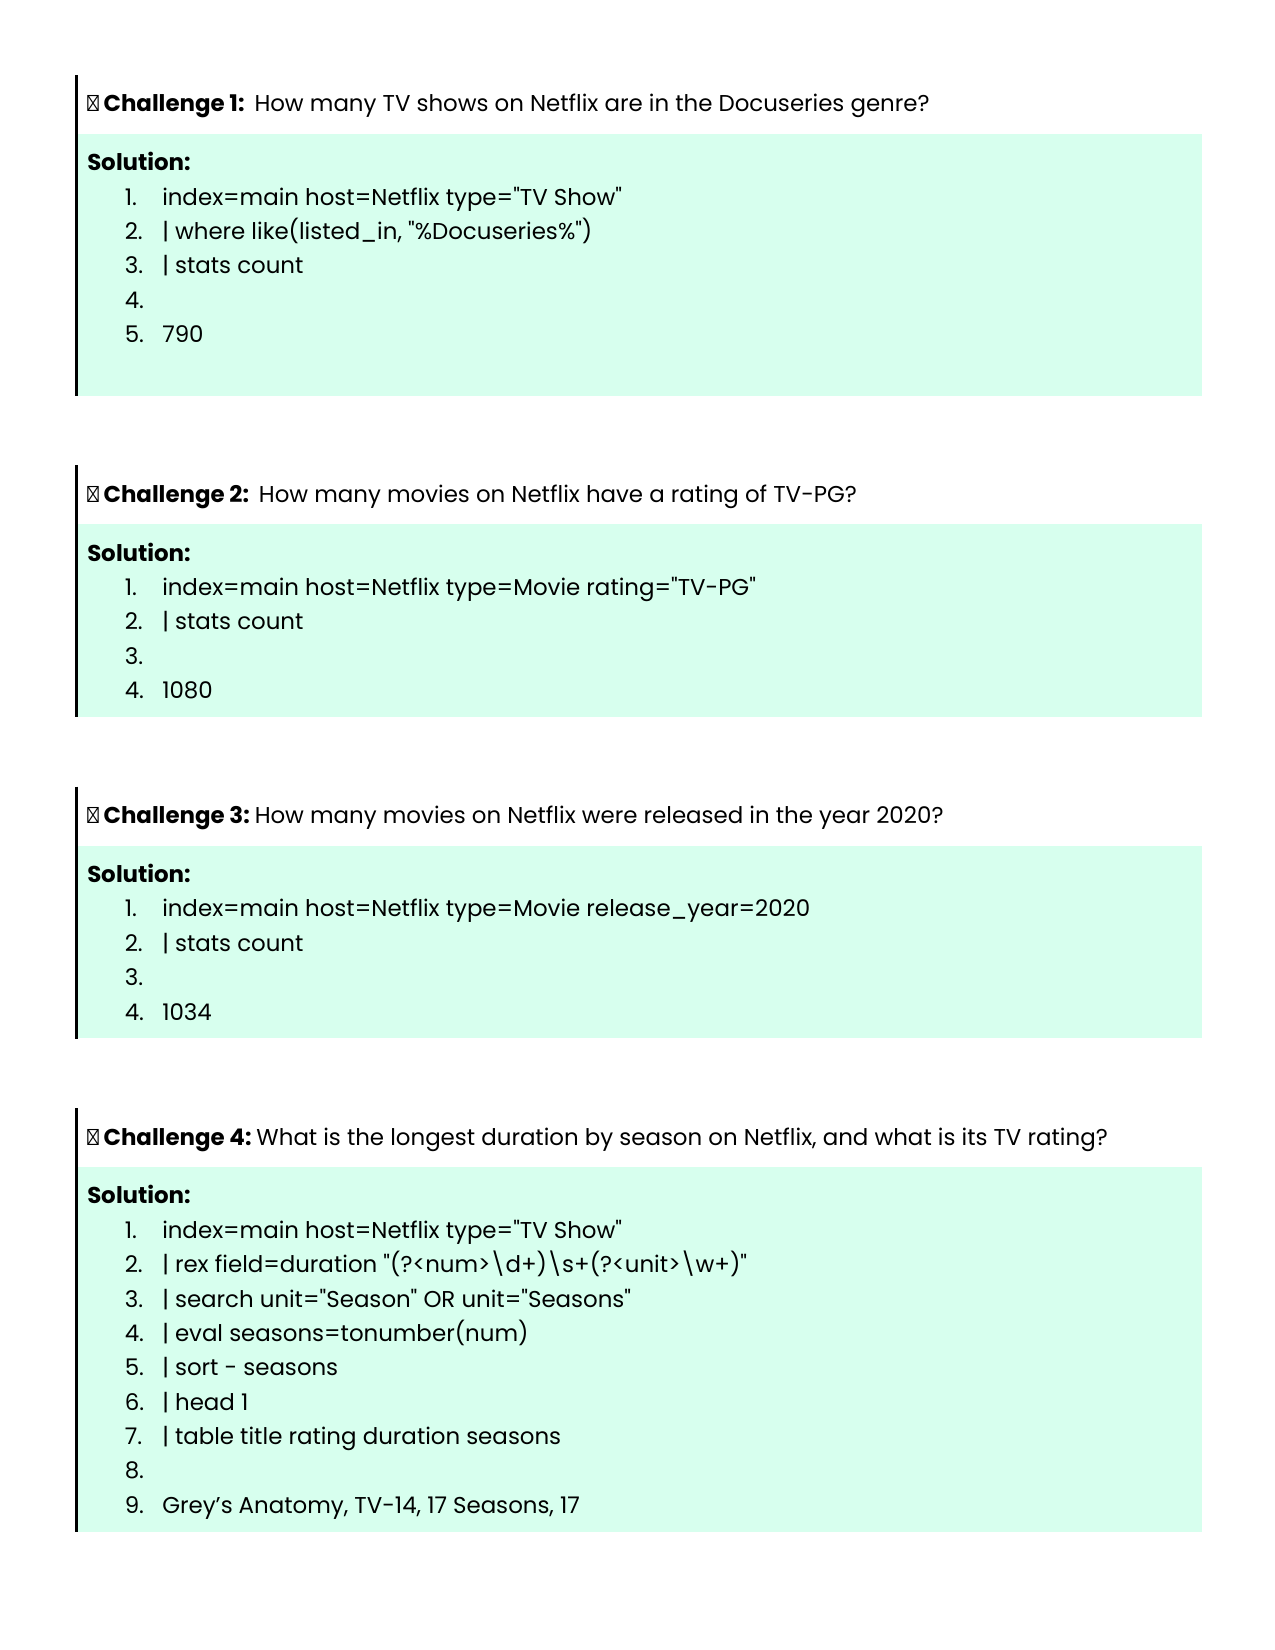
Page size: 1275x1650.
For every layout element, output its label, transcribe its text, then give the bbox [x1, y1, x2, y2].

table_cell Solution: index=main host=Netflix type="TV Show" | rex field=duration "(?<num>\d+)\s+(?<unit>\w+)" | search unit="Season" OR unit="Seasons" | eval seasons=tonumber(num) | sort - seasons | head 1 | table title rating duration seasons Grey’s Anatomy, TV-14, 17 Seasons, 17 [78, 1167, 1202, 1532]
table_header 👥 Challenge 3: How many movies on Netflix were released in the year 2020? [78, 787, 1202, 846]
table_cell Solution: index=main host=Netflix type=Movie rating="TV-PG" | stats count 1080 [78, 524, 1202, 717]
table_cell Solution: index=main host=Netflix type="TV Show" | where like(listed_in, "%Docuseries%") | stats count 790 [78, 134, 1202, 396]
table_header 👥 Challenge 2: How many movies on Netflix have a rating of TV-PG? [78, 465, 1202, 524]
table_cell Solution: index=main host=Netflix type=Movie release_year=2020 | stats count 1034 [78, 846, 1202, 1038]
table_header 👥 Challenge 1: How many TV shows on Netflix are in the Docuseries genre? [78, 75, 1202, 134]
table_header 👥 Challenge 4: What is the longest duration by season on Netflix, and what is its TV rating? [78, 1108, 1202, 1167]
